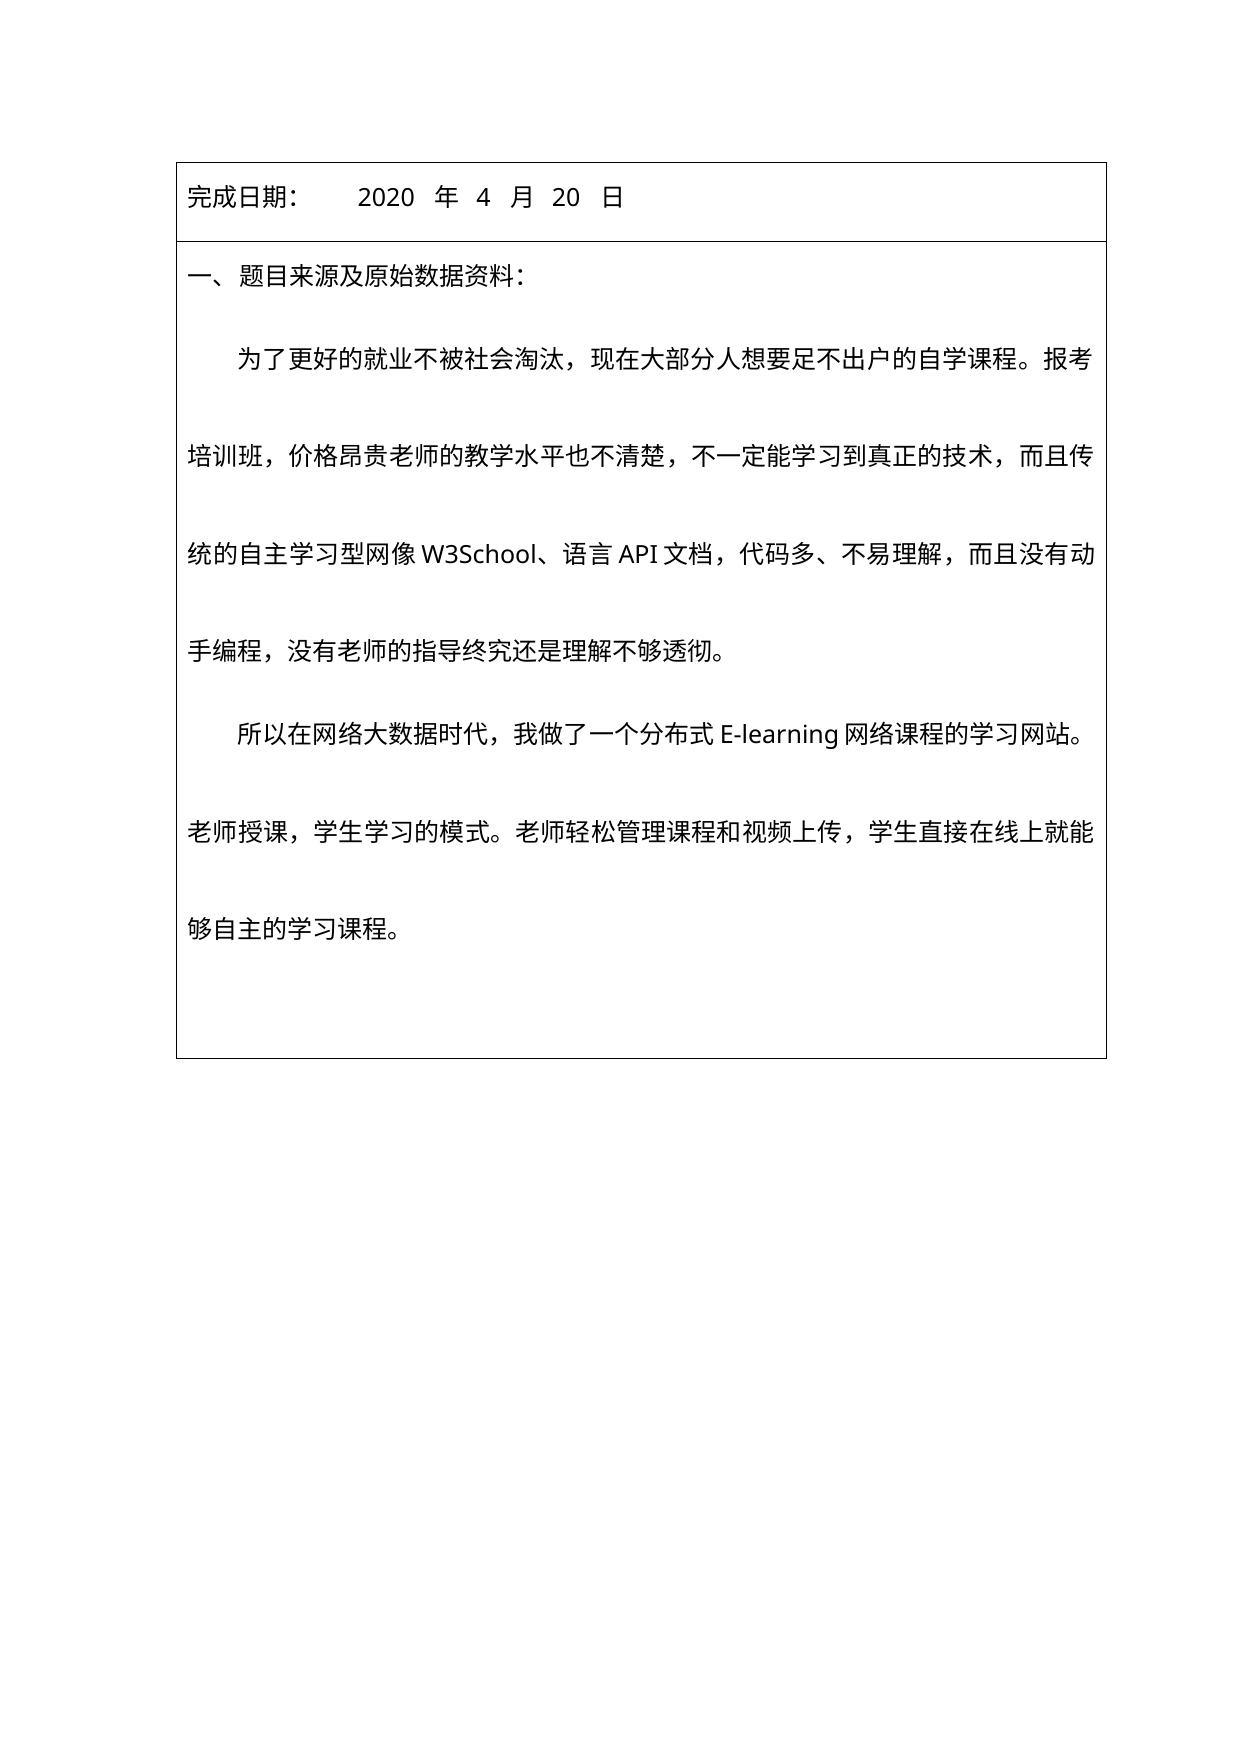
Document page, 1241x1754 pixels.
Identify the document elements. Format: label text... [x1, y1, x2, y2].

table_cell 完成日期： 2020 年 4 月 20 日 [177, 163, 1106, 241]
table_cell 题目来源及原始数据资料： 为了更好的就业不被社会淘汰，现在大部分人想要足不出户的自学课程。报考培训班，价格昂贵老师的教学水平也不清楚，不一定能学习到真正的技术，而且传统的自主学习型网像W3School、语言API文档，代码多、不易理解，而且没有动手编程，没有老师的指导终究还是理解不够透彻。 所以在网络大数据时代，我做了一个分布式E-learning网络课程的学习网站。老师授课，学生学习的模式。老师轻松管理课程和视频上传，学生直接在线上就能够自主的学习课程。 [177, 242, 1106, 1058]
